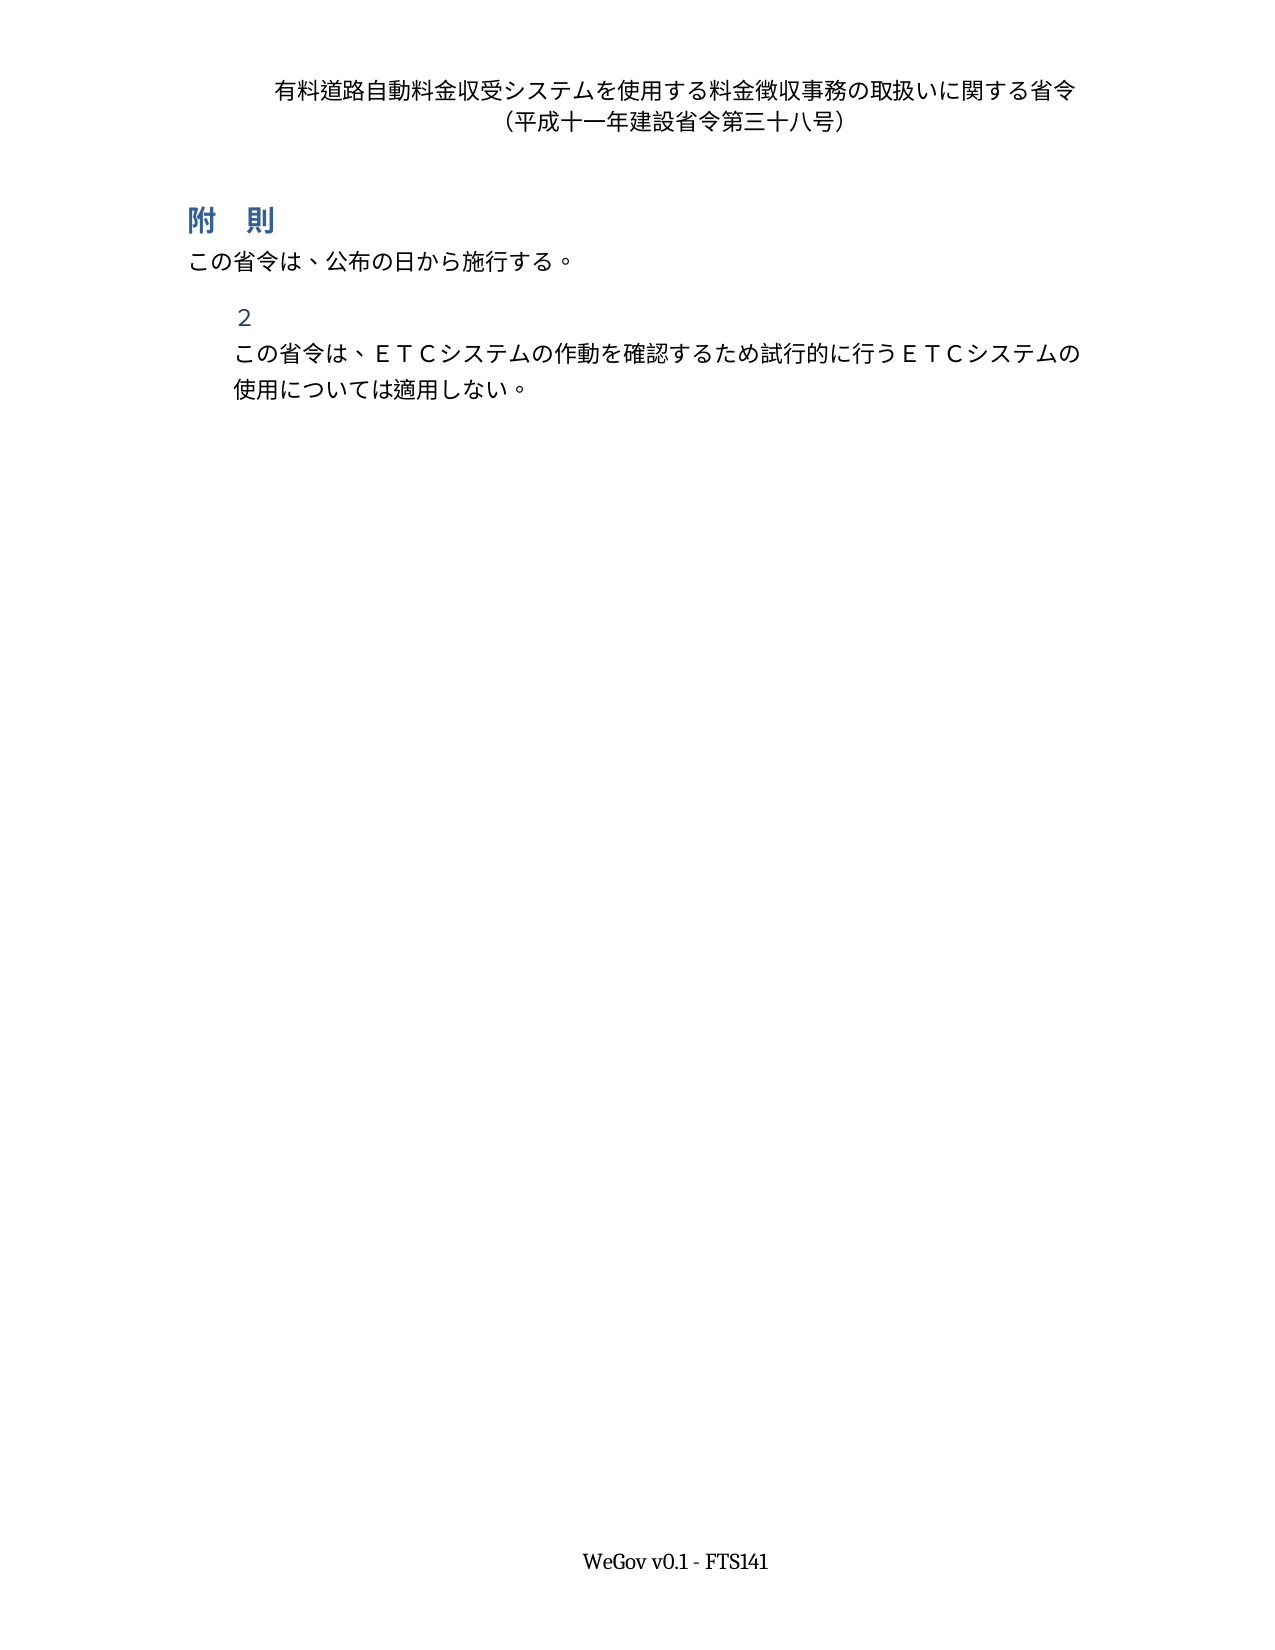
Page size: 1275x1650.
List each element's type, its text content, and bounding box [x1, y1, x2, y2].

subtitle 附 則 [187, 200, 1087, 240]
text この省令は、ＥＴＣシステムの作動を確認するため試行的に行うＥＴＣシステムの使用については適用しない。 [233, 338, 1087, 406]
subtitle ２ [233, 302, 1087, 334]
text この省令は、公布の日から施行する。 [187, 246, 1087, 277]
